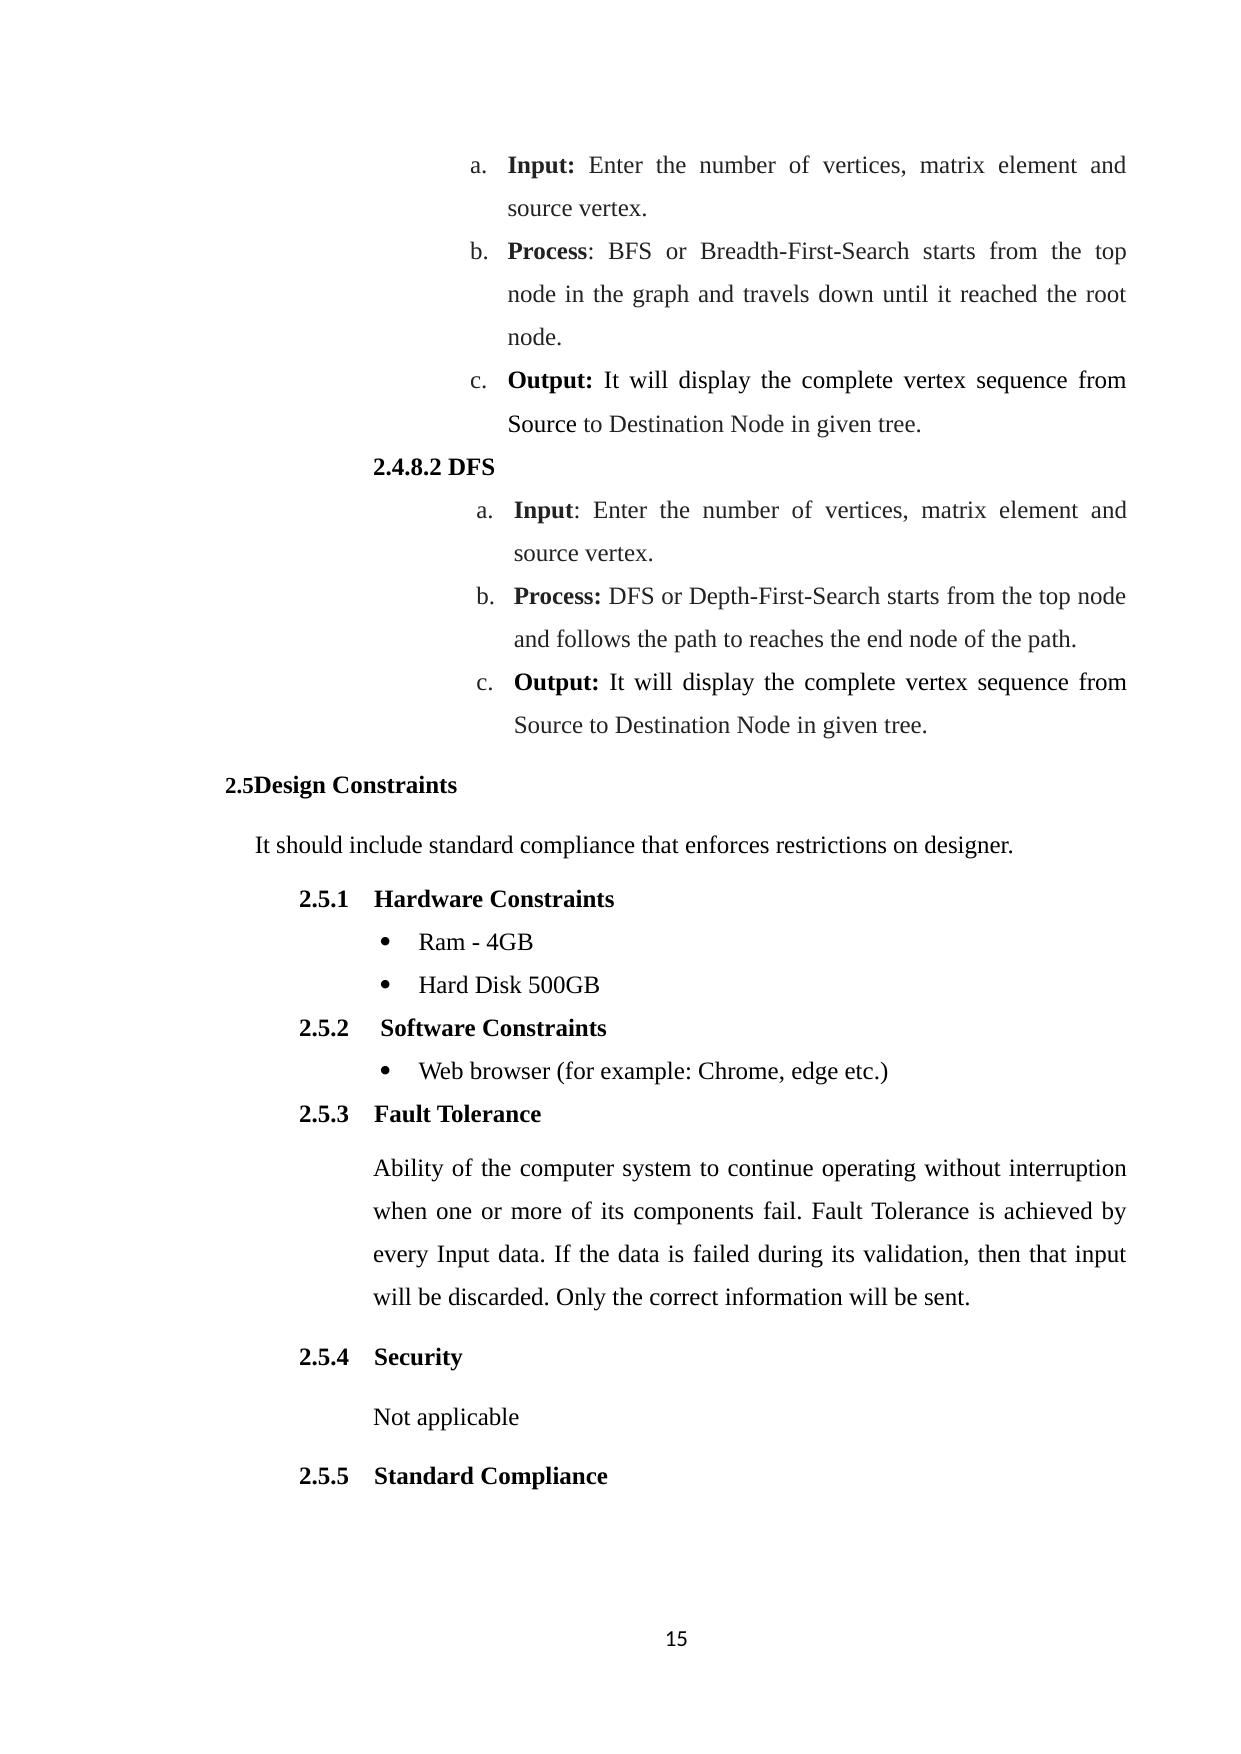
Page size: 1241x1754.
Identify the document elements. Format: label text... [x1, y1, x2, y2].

text It should include standard compliance that enforces restrictions on designer. [254, 830, 1127, 859]
list Fault Tolerance [299, 1099, 1127, 1128]
list Output: It will display the complete vertex sequence from Source to Destination Node in given tree. [476, 667, 1127, 739]
text 2.5Design Constraints [225, 770, 1127, 799]
list Security [299, 1342, 1127, 1371]
list Standard Compliance [299, 1461, 1127, 1490]
list Input: Enter the number of vertices, matrix element and source vertex. [476, 495, 1127, 567]
list Input: Enter the number of vertices, matrix element and source vertex. [470, 150, 1127, 222]
list Web browser (for example: Chrome, edge etc.) [381, 1056, 1127, 1085]
list Process: DFS or Depth-First-Search starts from the top node and follows the path to reaches the end node of the path. [476, 581, 1127, 653]
list Software Constraints [299, 1013, 1127, 1042]
text Ability of the computer system to continue operating without interruption when one or more of its components fail. Fault Tolerance is achieved by every Input data. If the data is failed during its validation, then that input will be discarded. Only the correct information will be sent. [373, 1153, 1127, 1311]
list Hard Disk 500GB [381, 970, 1127, 999]
list Output: It will display the complete vertex sequence from Source to Destination Node in given tree. [470, 366, 1127, 437]
list Hardware Constraints [299, 884, 1127, 913]
text Not applicable [343, 1402, 1127, 1430]
list DFS [373, 452, 1127, 481]
list Process: BFS or Breadth-First-Search starts from the top node in the graph and travels down until it reached the root node. [470, 236, 1127, 351]
list Ram - 4GB [381, 927, 1127, 956]
